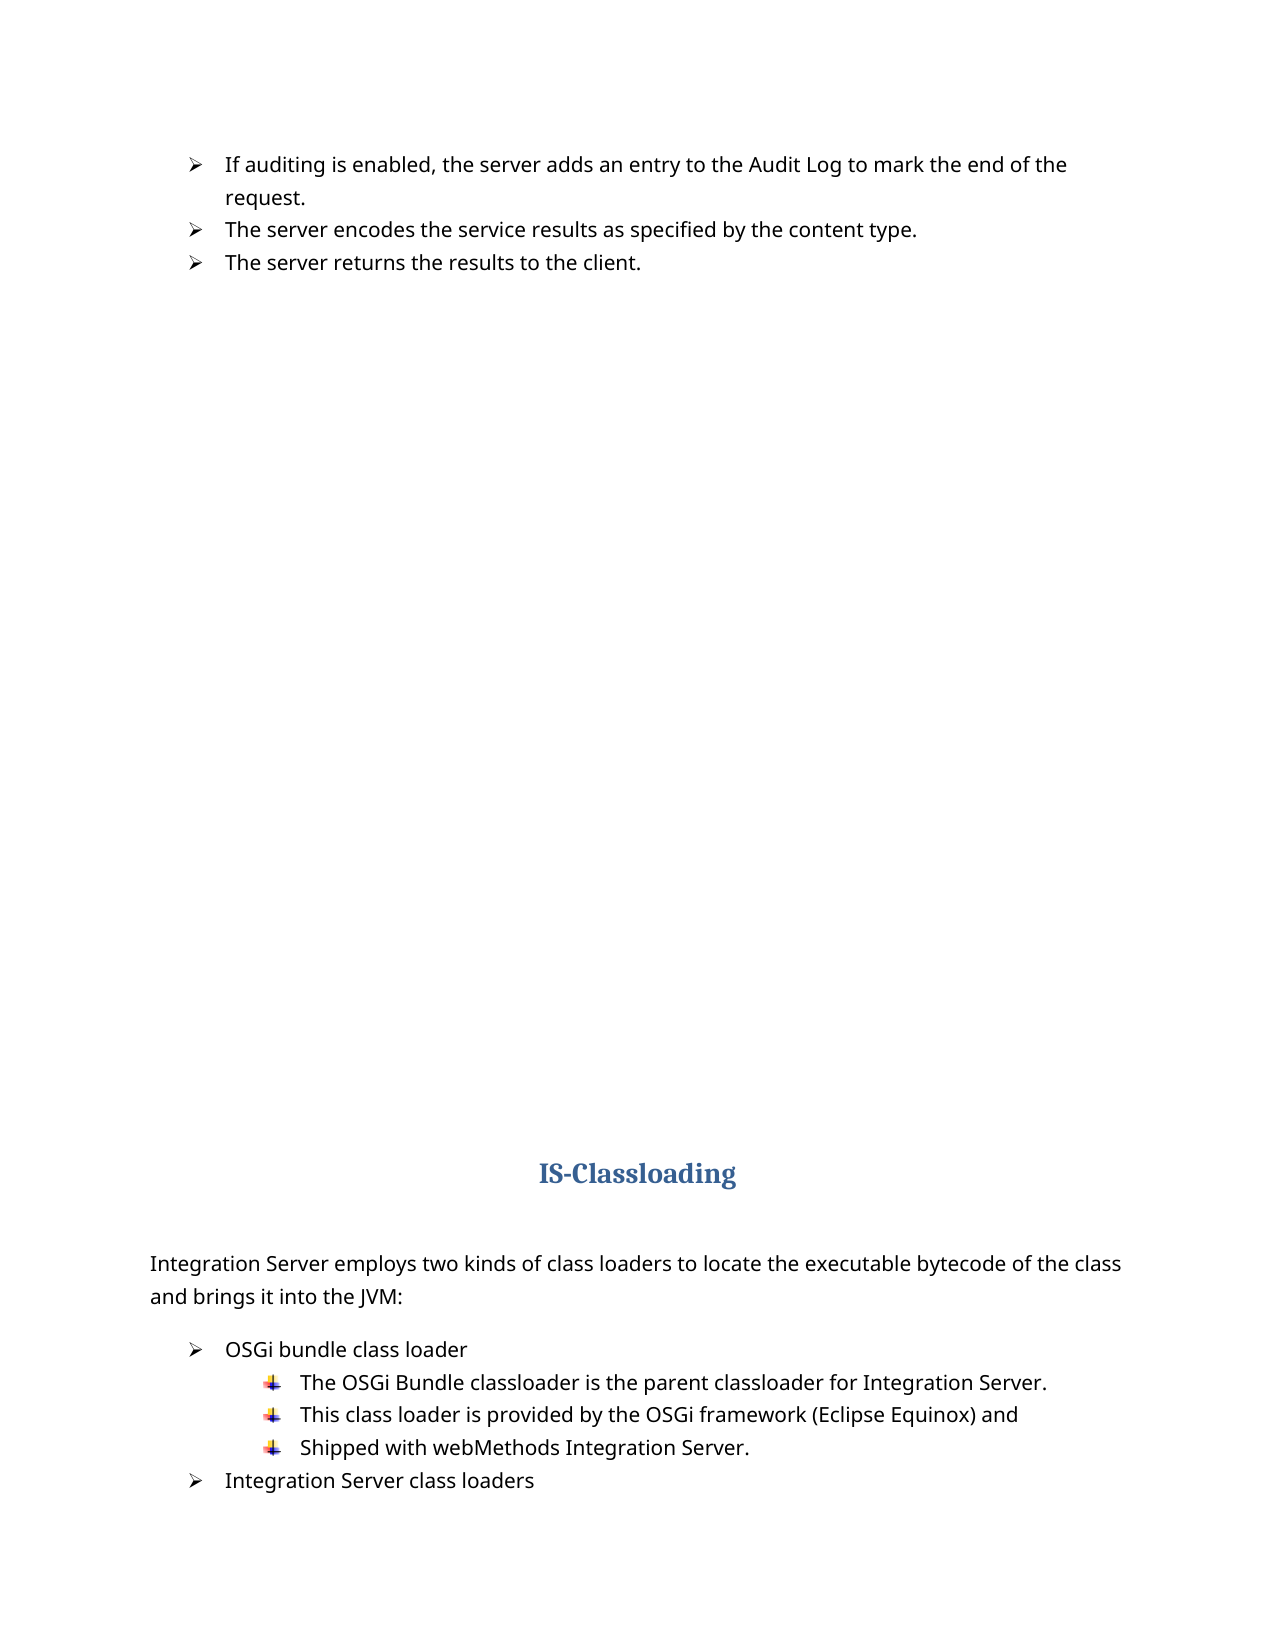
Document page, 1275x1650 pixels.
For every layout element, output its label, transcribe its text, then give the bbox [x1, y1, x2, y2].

list The OSGi Bundle classloader is the parent classloader for Integration Server. [262, 1368, 1125, 1396]
list Integration Server class loaders [187, 1466, 1125, 1494]
picture [263, 1406, 281, 1423]
list The server returns the results to the client. [187, 248, 1125, 276]
list Shipped with webMethods Integration Server. [262, 1433, 1125, 1462]
picture [263, 1438, 281, 1456]
picture [263, 1373, 281, 1391]
list This class loader is provided by the OSGi framework (Eclipse Equinox) and [262, 1401, 1125, 1429]
list OSGi bundle class loader [187, 1335, 1125, 1364]
text Integration Server employs two kinds of class loaders to locate the executable bytecode of the class and brings it into the JVM: [150, 1249, 1125, 1310]
list The server encodes the service results as specified by the content type. [187, 215, 1125, 244]
list If auditing is enabled, the server adds an entry to the Audit Log to mark the end of the request. [187, 150, 1125, 211]
subtitle IS-Classloading [150, 1157, 1125, 1191]
